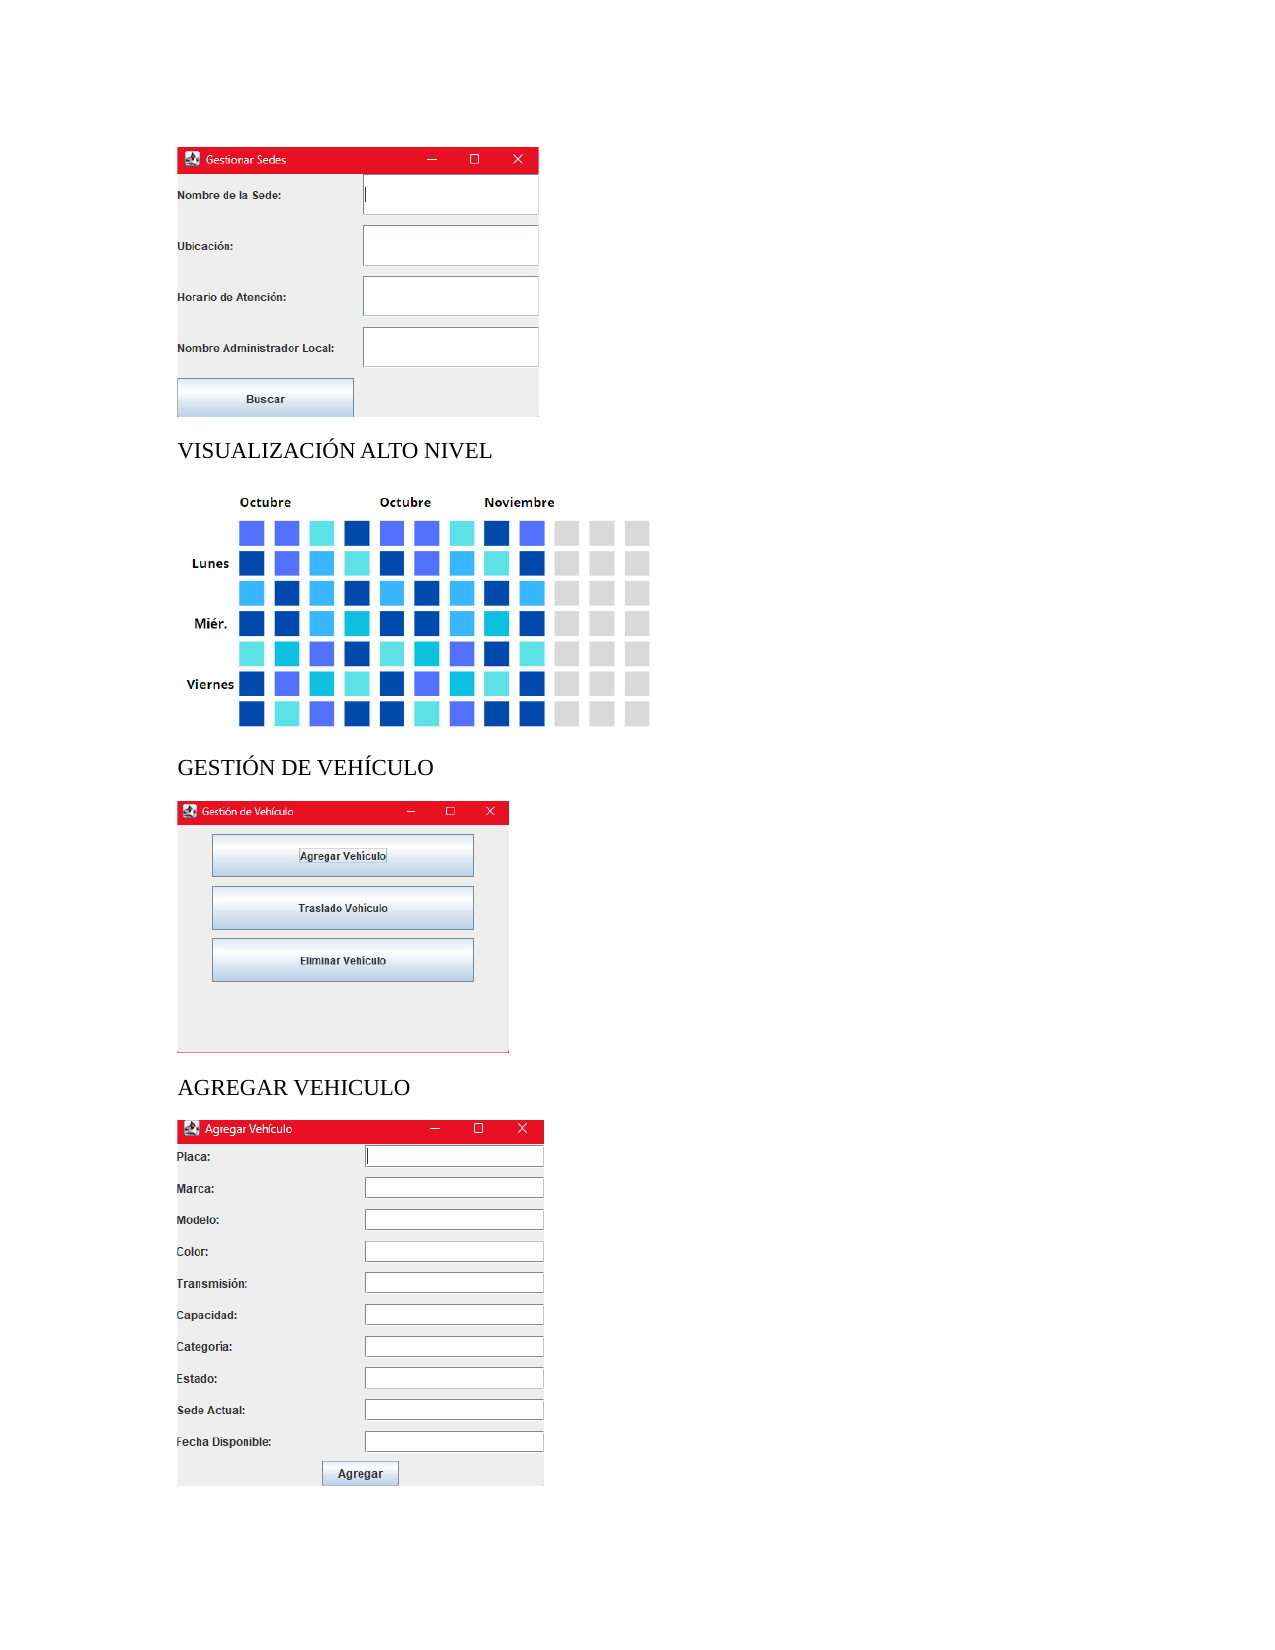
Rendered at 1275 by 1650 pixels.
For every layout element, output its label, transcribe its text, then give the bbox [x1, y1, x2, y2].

picture [177, 801, 509, 1053]
picture [177, 484, 654, 734]
picture [177, 147, 539, 417]
text VISUALIZACIÓN ALTO NIVEL [177, 437, 1098, 464]
picture [177, 1120, 544, 1486]
text GESTIÓN DE VEHÍCULO [177, 754, 1098, 781]
text AGREGAR VEHICULO [177, 1074, 1098, 1100]
